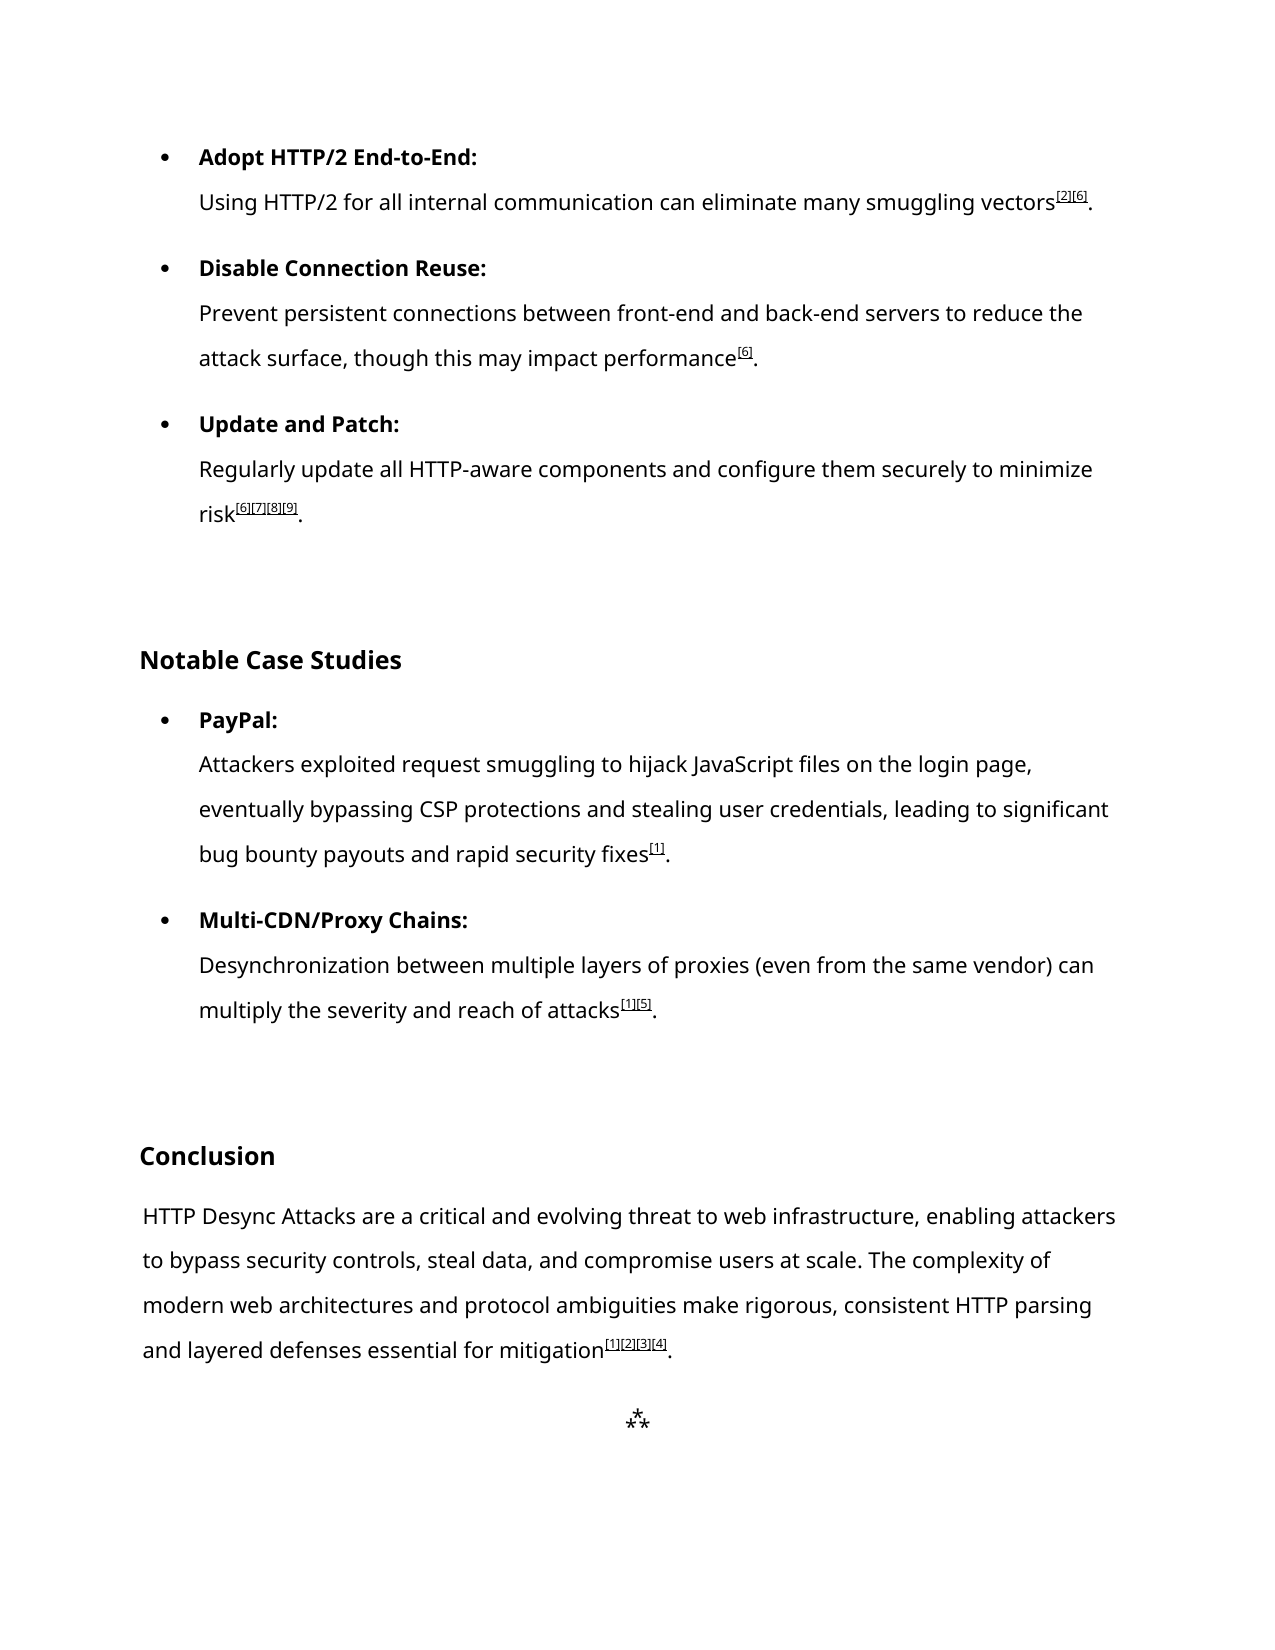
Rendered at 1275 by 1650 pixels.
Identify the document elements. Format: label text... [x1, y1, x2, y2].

text HTTP Desync Attacks are a critical and evolving threat to web infrastructure, enabling attackers to bypass security controls, steal data, and compromise users at scale. The complexity of modern web architectures and protocol ambiguities make rigorous, consistent HTTP parsing and layered defenses essential for mitigation[1][2][3][4]. [142, 1201, 1133, 1365]
list Multi-CDN/Proxy Chains: Desynchronization between multiple layers of proxies (even from the same vendor) can multiply the severity and reach of attacks[1][5]. [161, 905, 1133, 1024]
text Notable Case Studies [139, 643, 1133, 677]
text Conclusion [139, 1139, 1133, 1173]
list Adopt HTTP/2 End-to-End: Using HTTP/2 for all internal communication can eliminate many smuggling vectors[2][6]. [161, 142, 1133, 217]
list PayPal: Attackers exploited request smuggling to hijack JavaScript files on the login page, eventually bypassing CSP protections and stealing user credentials, leading to significant bug bounty payouts and rapid security fixes[1]. [161, 705, 1133, 869]
list Disable Connection Reuse: Prevent persistent connections between front-end and back-end servers to reduce the attack surface, though this may impact performance[6]. [161, 253, 1133, 373]
list Update and Patch: Regularly update all HTTP-aware components and configure them securely to minimize risk[6][7][8][9]. [161, 409, 1133, 528]
text ⁂ [142, 1401, 1133, 1431]
